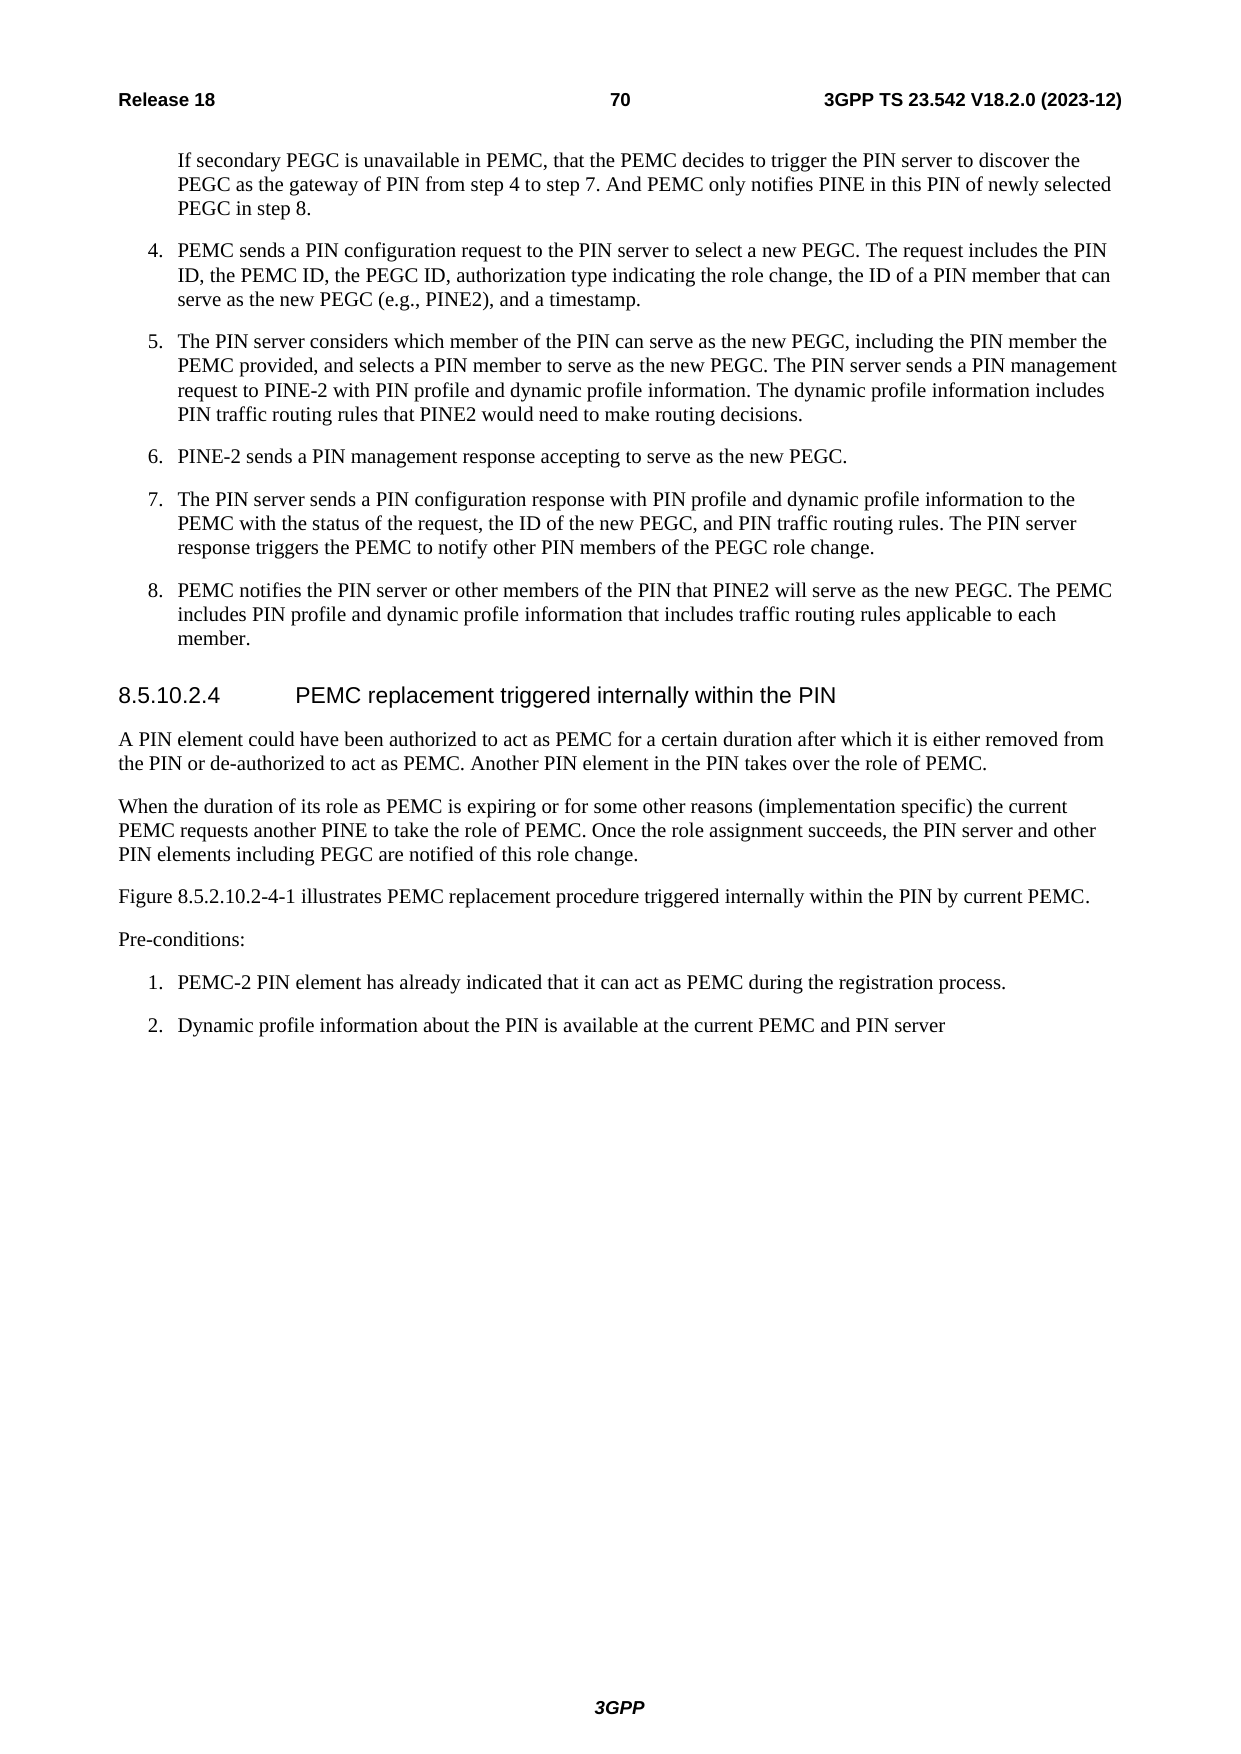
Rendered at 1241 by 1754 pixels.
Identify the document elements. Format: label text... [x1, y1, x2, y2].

text 6. PINE-2 sends a PIN management response accepting to serve as the new PEGC. [148, 444, 1122, 468]
subtitle 8.5.10.2.4 PEMC replacement triggered internally within the PIN [118, 682, 1122, 708]
text If secondary PEGC is unavailable in PEMC, that the PEMC decides to trigger the PIN server to discover the PEGC as the gateway of PIN from step 4 to step 7. And PEMC only notifies PINE in this PIN of newly selected PEGC in step 8. [177, 147, 1122, 220]
text 1. PEMC-2 PIN element has already indicated that it can act as PEMC during the registration process. [148, 970, 1122, 994]
text A PIN element could have been authorized to act as PEMC for a certain duration after which it is either removed from the PIN or de-authorized to act as PEMC. Another PIN element in the PIN takes over the role of PEMC. [118, 727, 1122, 775]
text 5. The PIN server considers which member of the PIN can serve as the new PEGC, including the PIN member the PEMC provided, and selects a PIN member to serve as the new PEGC. The PIN server sends a PIN management request to PINE-2 with PIN profile and dynamic profile information. The dynamic profile information includes PIN traffic routing rules that PINE2 would need to make routing decisions. [148, 329, 1122, 426]
text Pre-conditions: [118, 927, 1122, 951]
text 7. The PIN server sends a PIN configuration response with PIN profile and dynamic profile information to the PEMC with the status of the request, the ID of the new PEGC, and PIN traffic routing rules. The PIN server response triggers the PEMC to notify other PIN members of the PEGC role change. [148, 487, 1122, 559]
text 4. PEMC sends a PIN configuration request to the PIN server to select a new PEGC. The request includes the PIN ID, the PEMC ID, the PEGC ID, authorization type indicating the role change, the ID of a PIN member that can serve as the new PEGC (e.g., PINE2), and a timestamp. [148, 238, 1122, 311]
text Figure 8.5.2.10.2-4-1 illustrates PEMC replacement procedure triggered internally within the PIN by current PEMC. [118, 884, 1122, 908]
text 2. Dynamic profile information about the PIN is available at the current PEMC and PIN server [148, 1013, 1122, 1037]
text When the duration of its role as PEMC is expiring or for some other reasons (implementation specific) the current PEMC requests another PINE to take the role of PEMC. Once the role assignment succeeds, the PIN server and other PIN elements including PEGC are notified of this role change. [118, 793, 1122, 866]
text 8. PEMC notifies the PIN server or other members of the PIN that PINE2 will serve as the new PEGC. The PEMC includes PIN profile and dynamic profile information that includes traffic routing rules applicable to each member. [148, 578, 1122, 650]
